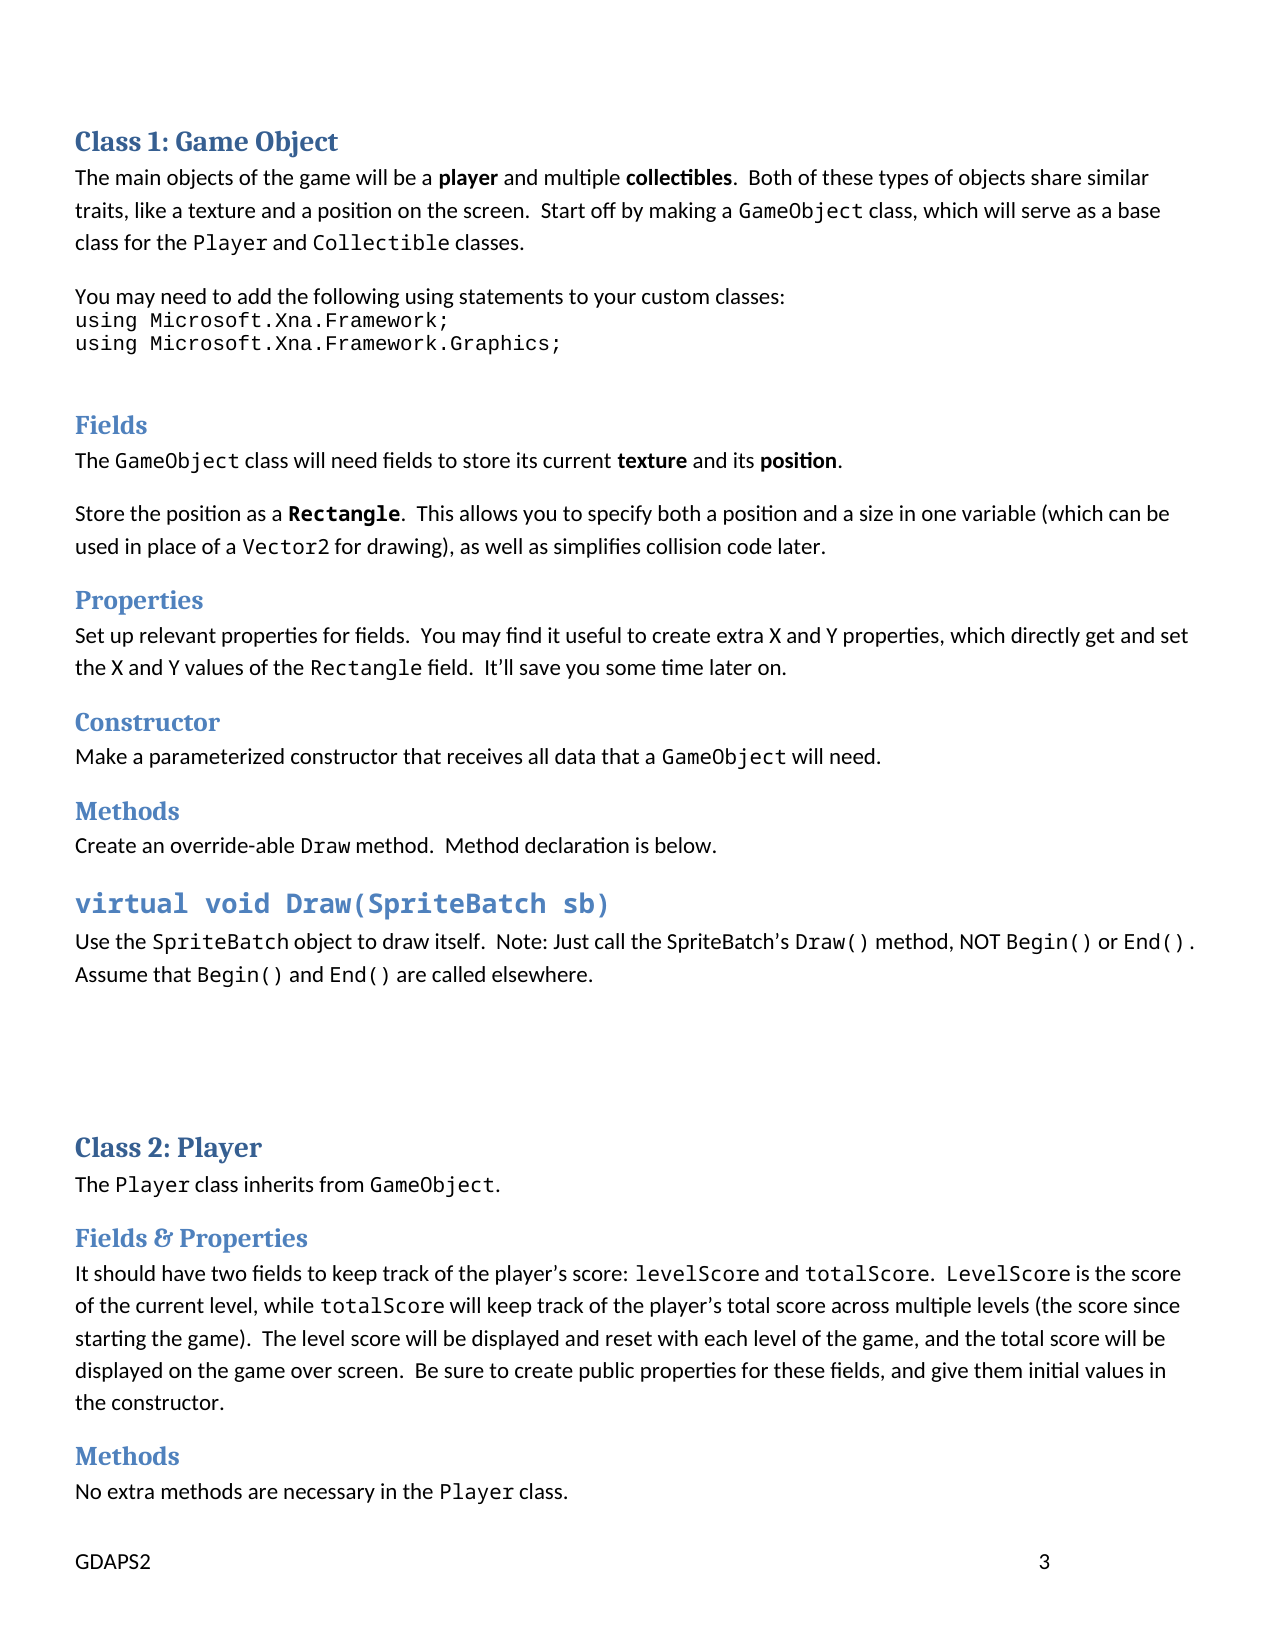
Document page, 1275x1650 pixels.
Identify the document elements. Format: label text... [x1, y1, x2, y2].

subtitle Fields & Properties [75, 1223, 1200, 1254]
subtitle virtual void Draw(SpriteBatch sb) [75, 885, 1200, 922]
subtitle Fields [75, 410, 1200, 441]
text Make a parameterized constructor that receives all data that a GameObject will need. [75, 742, 1200, 771]
subtitle Methods [75, 796, 1200, 827]
text using Microsoft.Xna.Framework.Graphics; [75, 333, 1200, 357]
subtitle Properties [75, 585, 1200, 616]
text using Microsoft.Xna.Framework; [75, 310, 1200, 333]
subtitle Class 2: Player [75, 1131, 1200, 1165]
text Create an override-able Draw method. Method declaration is below. [75, 832, 1200, 860]
text The GameObject class will need fields to store its current texture and its position. [75, 446, 1200, 474]
text The main objects of the game will be a player and multiple collectibles. Both of these types of objects share similar traits, like a texture and a position on the screen. Start off by making a GameObject class, which will serve as a base class for the Player and Collectible classes. [75, 163, 1200, 257]
text The Player class inherits from GameObject. [75, 1170, 1200, 1198]
subtitle Methods [75, 1441, 1200, 1473]
text Store the position as a Rectangle. This allows you to specify both a position and a size in one variable (which can be used in place of a Vector2 for drawing), as well as simplifies collision code later. [75, 499, 1200, 560]
subtitle Constructor [75, 707, 1200, 738]
subtitle Class 1: Game Object [75, 125, 1200, 158]
text You may need to add the following using statements to your custom classes: [75, 282, 1200, 310]
text Set up relevant properties for fields. You may find it useful to create extra X and Y properties, which directly get and set the X and Y values of the Rectangle field. It’ll save you some time later on. [75, 621, 1200, 682]
text Use the SpriteBatch object to draw itself. Note: Just call the SpriteBatch’s Draw() method, NOT Begin() or End(). Assume that Begin() and End() are called elsewhere. [75, 927, 1200, 988]
text It should have two fields to keep track of the player’s score: levelScore and totalScore. LevelScore is the score of the current level, while totalScore will keep track of the player’s total score across multiple levels (the score since starting the game). The level score will be displayed and reset with each level of the game, and the total score will be displayed on the game over screen. Be sure to create public properties for these fields, and give them initial values in the constructor. [75, 1259, 1200, 1416]
text No extra methods are necessary in the Player class. [75, 1477, 1200, 1506]
